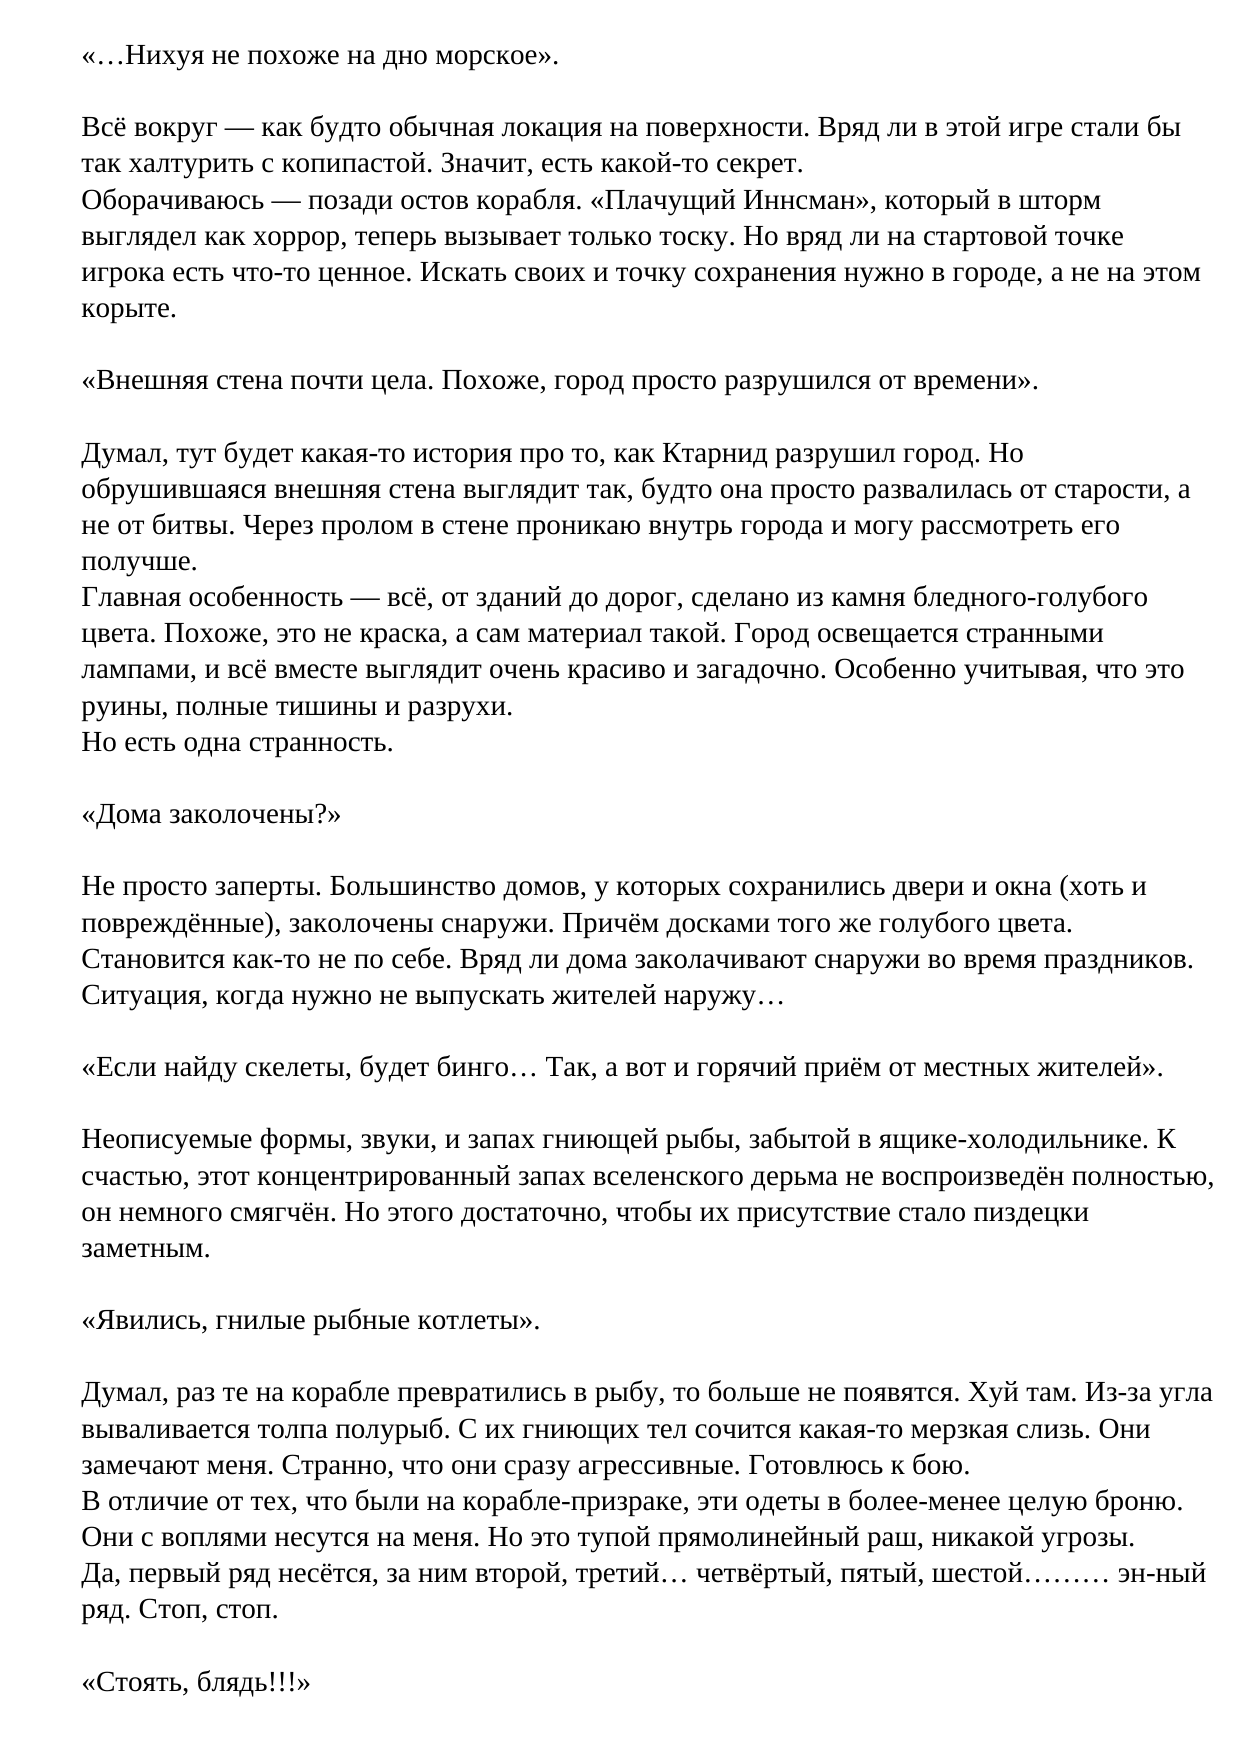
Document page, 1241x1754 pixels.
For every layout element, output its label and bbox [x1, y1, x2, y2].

text [81, 37, 1215, 1733]
